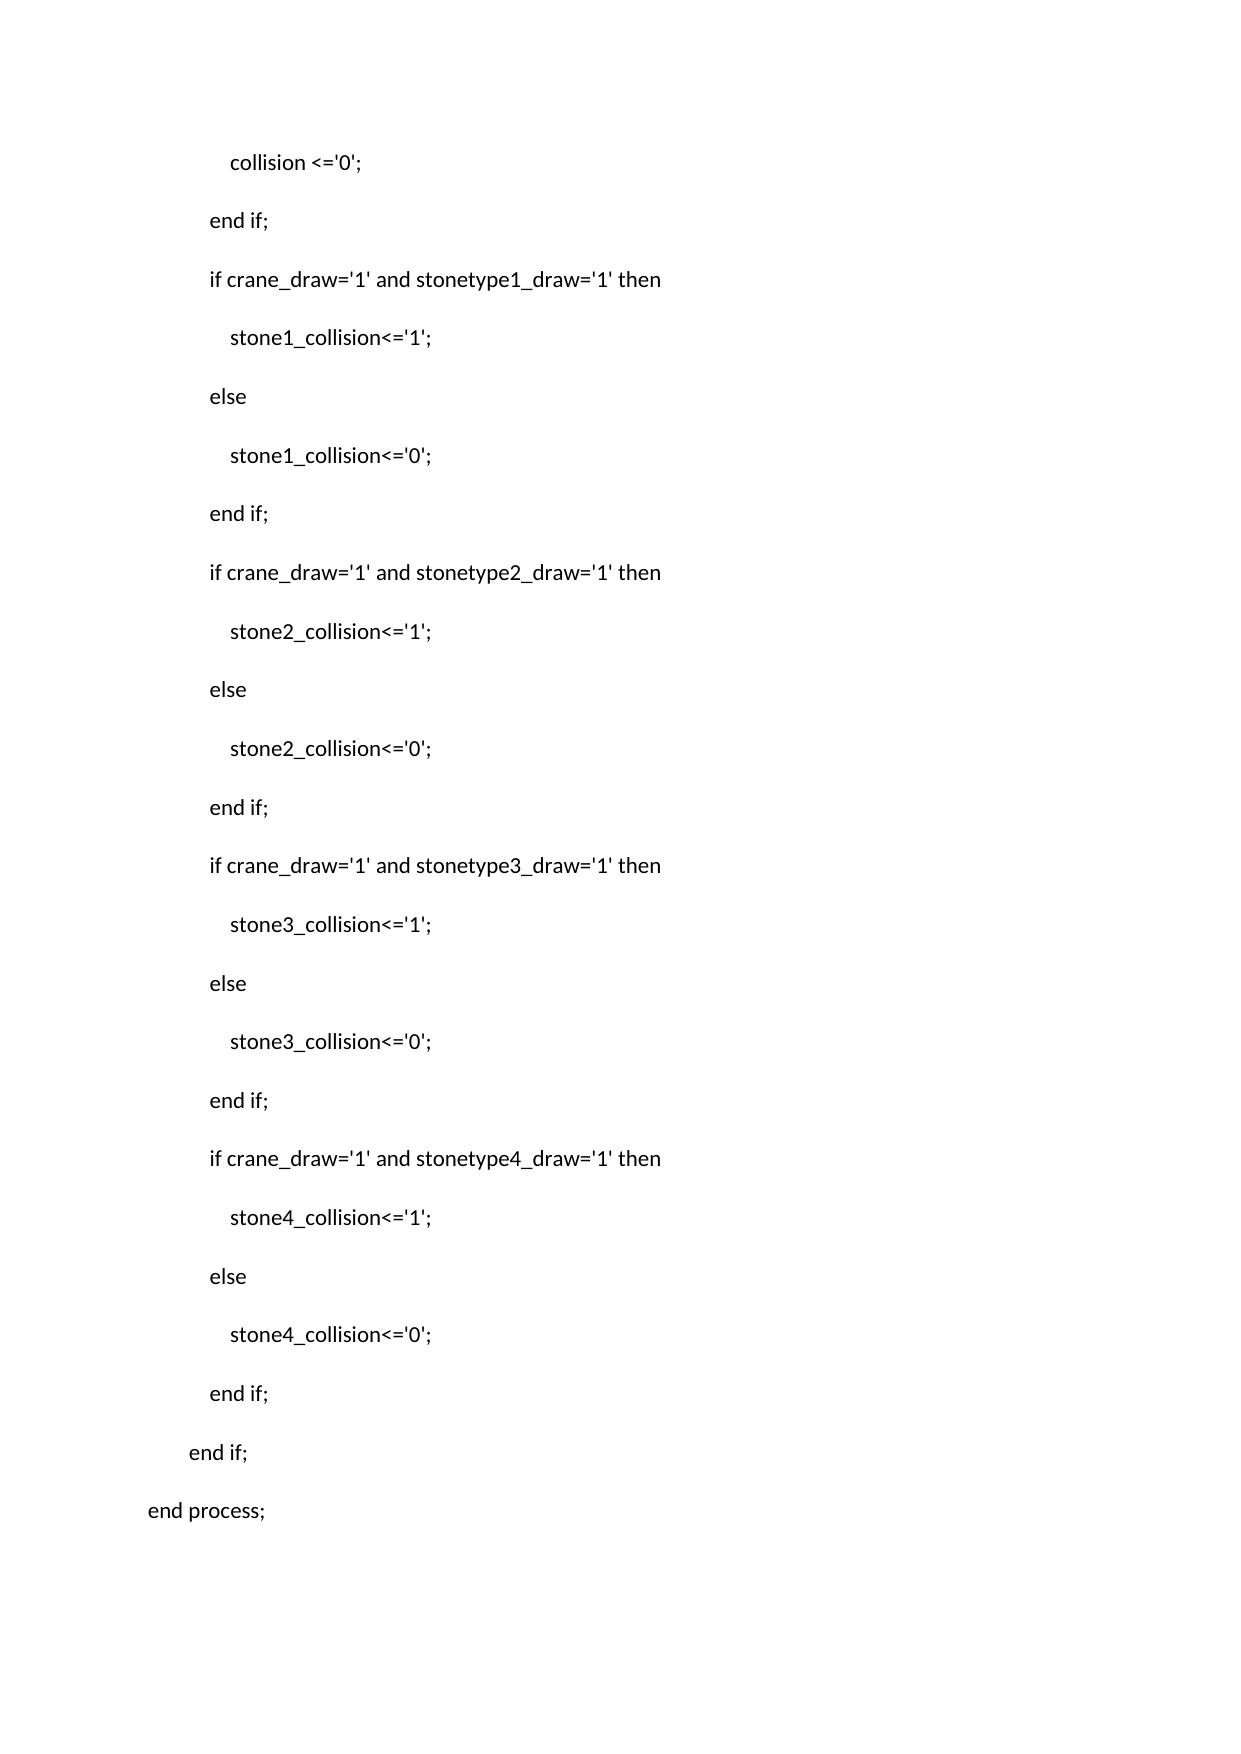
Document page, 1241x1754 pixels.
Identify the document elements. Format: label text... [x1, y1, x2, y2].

text stone4_collision<='0'; [148, 1321, 1093, 1348]
text end if; [148, 206, 1093, 234]
text end process; [148, 1496, 1093, 1524]
text else [148, 969, 1093, 997]
text stone1_collision<='0'; [148, 441, 1093, 469]
text end if; [148, 499, 1093, 527]
text stone1_collision<='1'; [148, 323, 1093, 352]
text end if; [148, 793, 1093, 821]
text end if; [148, 1438, 1093, 1466]
text stone2_collision<='1'; [148, 617, 1093, 645]
text collision <='0'; [148, 148, 1093, 176]
text end if; [148, 1086, 1093, 1114]
text else [148, 675, 1093, 703]
text else [148, 382, 1093, 410]
text if crane_draw='1' and stonetype4_draw='1' then [148, 1144, 1093, 1173]
text if crane_draw='1' and stonetype3_draw='1' then [148, 851, 1093, 879]
text stone4_collision<='1'; [148, 1203, 1093, 1231]
text if crane_draw='1' and stonetype2_draw='1' then [148, 558, 1093, 586]
text stone2_collision<='0'; [148, 734, 1093, 762]
text end if; [148, 1379, 1093, 1407]
text stone3_collision<='0'; [148, 1027, 1093, 1055]
text else [148, 1262, 1093, 1290]
text if crane_draw='1' and stonetype1_draw='1' then [148, 265, 1093, 293]
text stone3_collision<='1'; [148, 910, 1093, 938]
